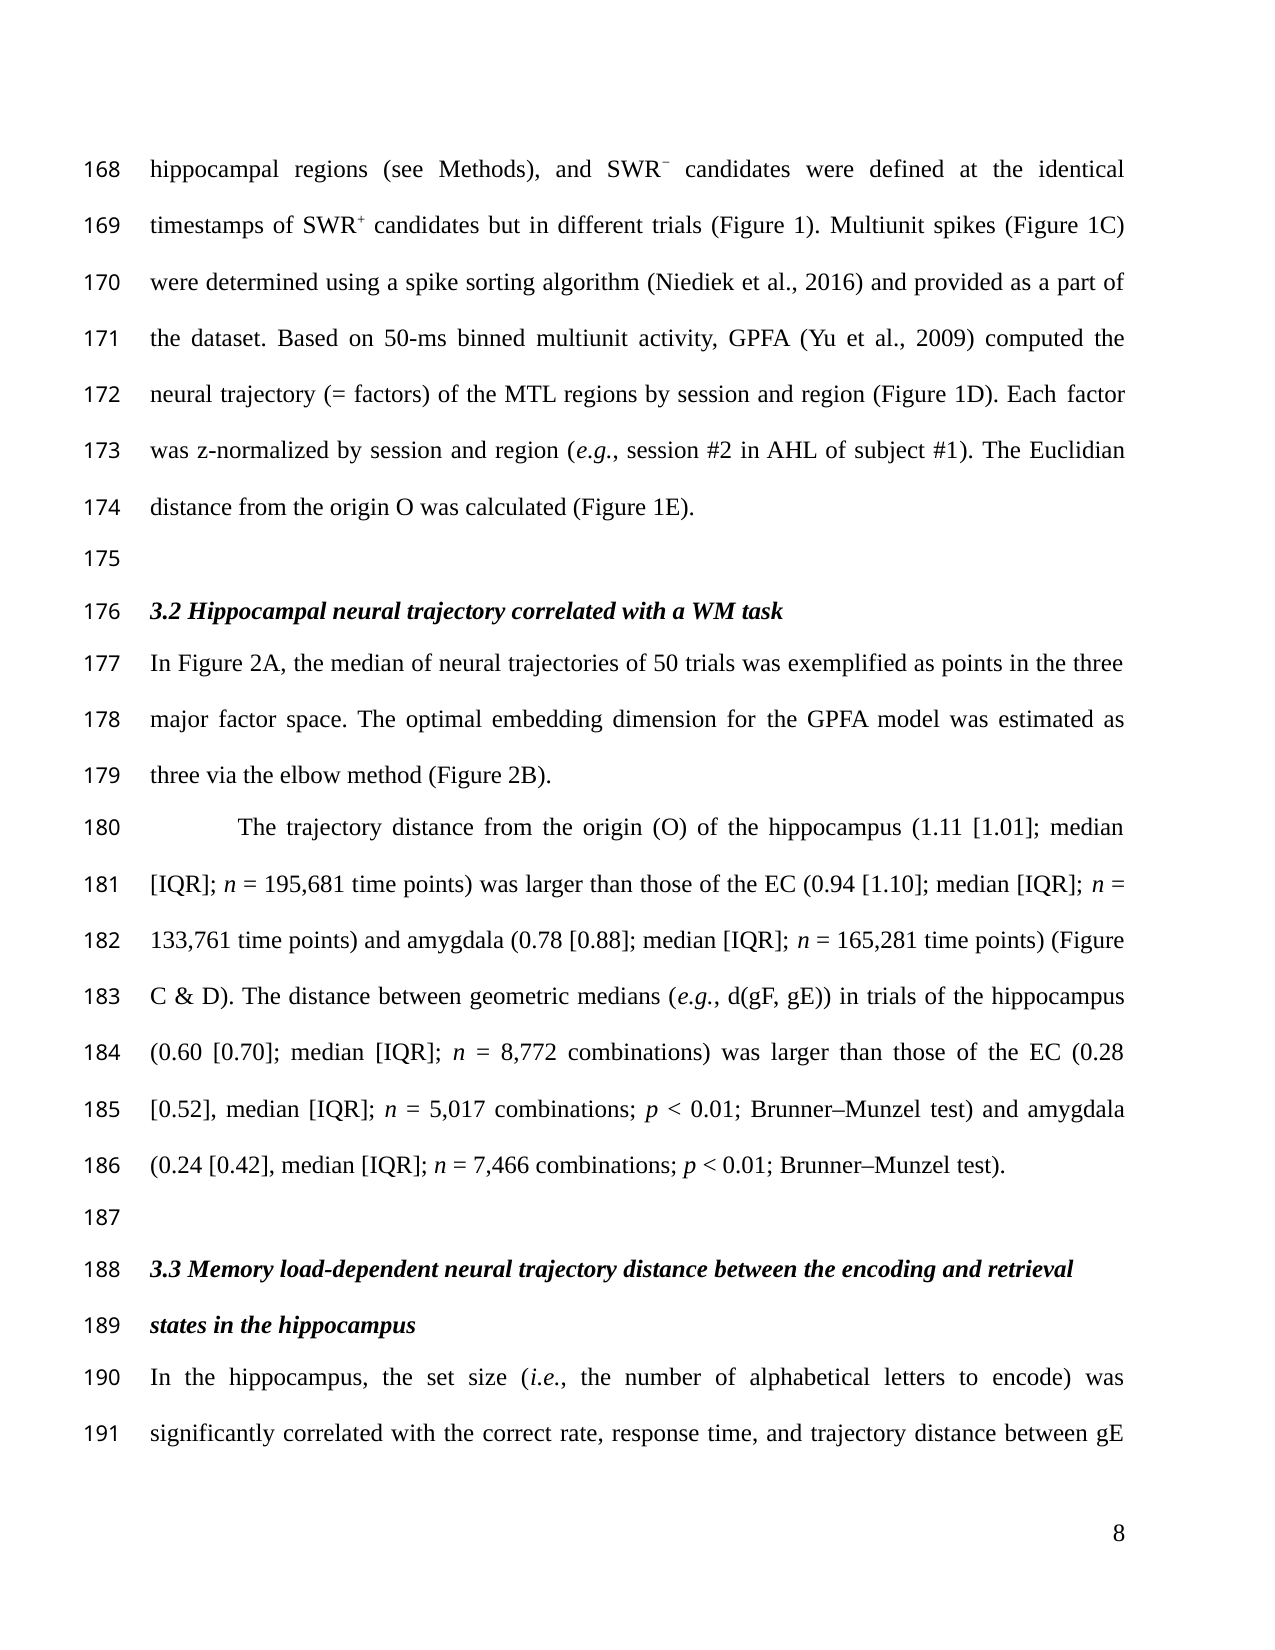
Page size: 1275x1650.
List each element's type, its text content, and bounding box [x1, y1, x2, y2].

subtitle 3.2 Hippocampal neural trajectory correlated with a WM task [150, 592, 1125, 629]
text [150, 1357, 1125, 1451]
text In Figure 2A, the median of neural trajectories of 50 trials was exemplified as points in the three major factor space. The optimal embedding dimension for the GPFA model was estimated as three via the elbow method (Figure 2B). [150, 644, 1125, 794]
text The trajectory distance from the origin (O) of the hippocampus (1.11 [1.01]; median [IQR]; n = 195,681 time points) was larger than those of the EC (0.94 [1.10]; median [IQR]; n = 133,761 time points) and amygdala (0.78 [0.88]; median [IQR]; n = 165,281 time points) (Figure C & D). The distance between geometric medians (e.g., d(gF, gE)) in trials of the hippocampus (0.60 [0.70]; median [IQR]; n = 8,772 combinations) was larger than those of the EC (0.28 [0.52], median [IQR]; n = 5,017 combinations; p < 0.01; Brunner–Munzel test) and amygdala (0.24 [0.42], median [IQR]; n = 7,466 combinations; p < 0.01; Brunner–Munzel test). [150, 808, 1125, 1183]
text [150, 150, 1125, 525]
subtitle 3.3 Memory load-dependent neural trajectory distance between the encoding and retrieval states in the hippocampus [150, 1249, 1125, 1343]
